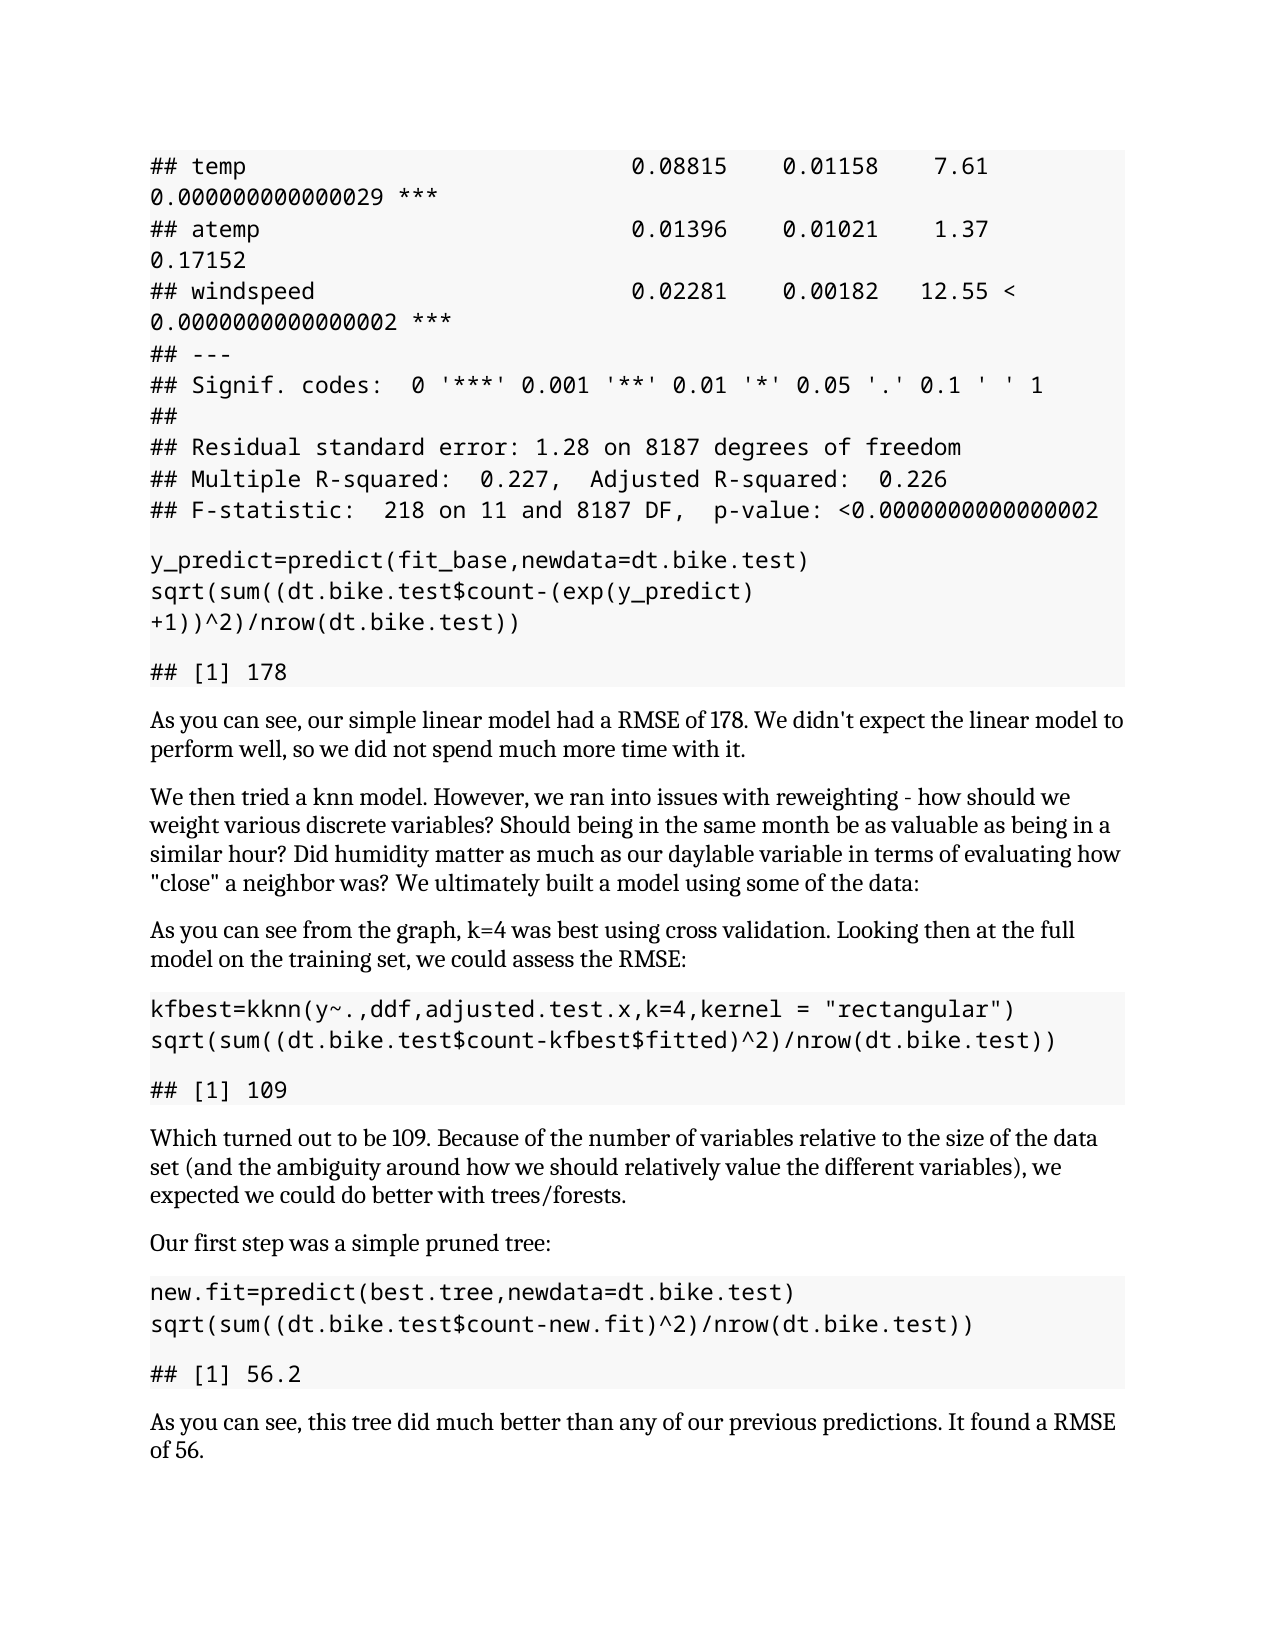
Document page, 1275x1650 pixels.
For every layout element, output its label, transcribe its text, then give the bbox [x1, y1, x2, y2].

text As you can see, this tree did much better than any of our previous predictions. It found a RMSE of 56. [150, 1407, 1125, 1465]
text ## [1] 56.2 [150, 1357, 1125, 1389]
text y_predict=predict(fit_base,newdata=dt.bike.test) sqrt(sum((dt.bike.test$count-(exp(y_predict)+1))^2)/nrow(dt.bike.test)) [150, 544, 1125, 637]
text Which turned out to be 109. Because of the number of variables relative to the size of the data set (and the ambiguity around how we should relatively value the different variables), we expected we could do better with trees/forests. [150, 1124, 1125, 1210]
text ## [1] 109 [150, 1074, 1125, 1105]
text As you can see, our simple linear model had a RMSE of 178. We didn't expect the linear model to perform well, so we did not spend much more time with it. [150, 706, 1125, 764]
text Our first step was a simple pruned tree: [150, 1229, 1125, 1257]
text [150, 150, 1125, 525]
text new.fit=predict(best.tree,newdata=dt.bike.test) sqrt(sum((dt.bike.test$count-new.fit)^2)/nrow(dt.bike.test)) [150, 1276, 1125, 1339]
text We then tried a knn model. However, we ran into issues with reweighting - how should we weight various discrete variables? Should being in the same month be as valuable as being in a similar hour? Did humidity matter as much as our daylable variable in terms of evaluating how "close" a neighbor was? We ultimately built a model using some of the data: [150, 782, 1125, 897]
text As you can see from the graph, k=4 was best using cross validation. Looking then at the full model on the training set, we could assess the RMSE: [150, 916, 1125, 974]
text ## [1] 178 [150, 656, 1125, 687]
text kfbest=kknn(y~.,ddf,adjusted.test.x,k=4,kernel = "rectangular") sqrt(sum((dt.bike.test$count-kfbest$fitted)^2)/nrow(dt.bike.test)) [150, 992, 1125, 1055]
